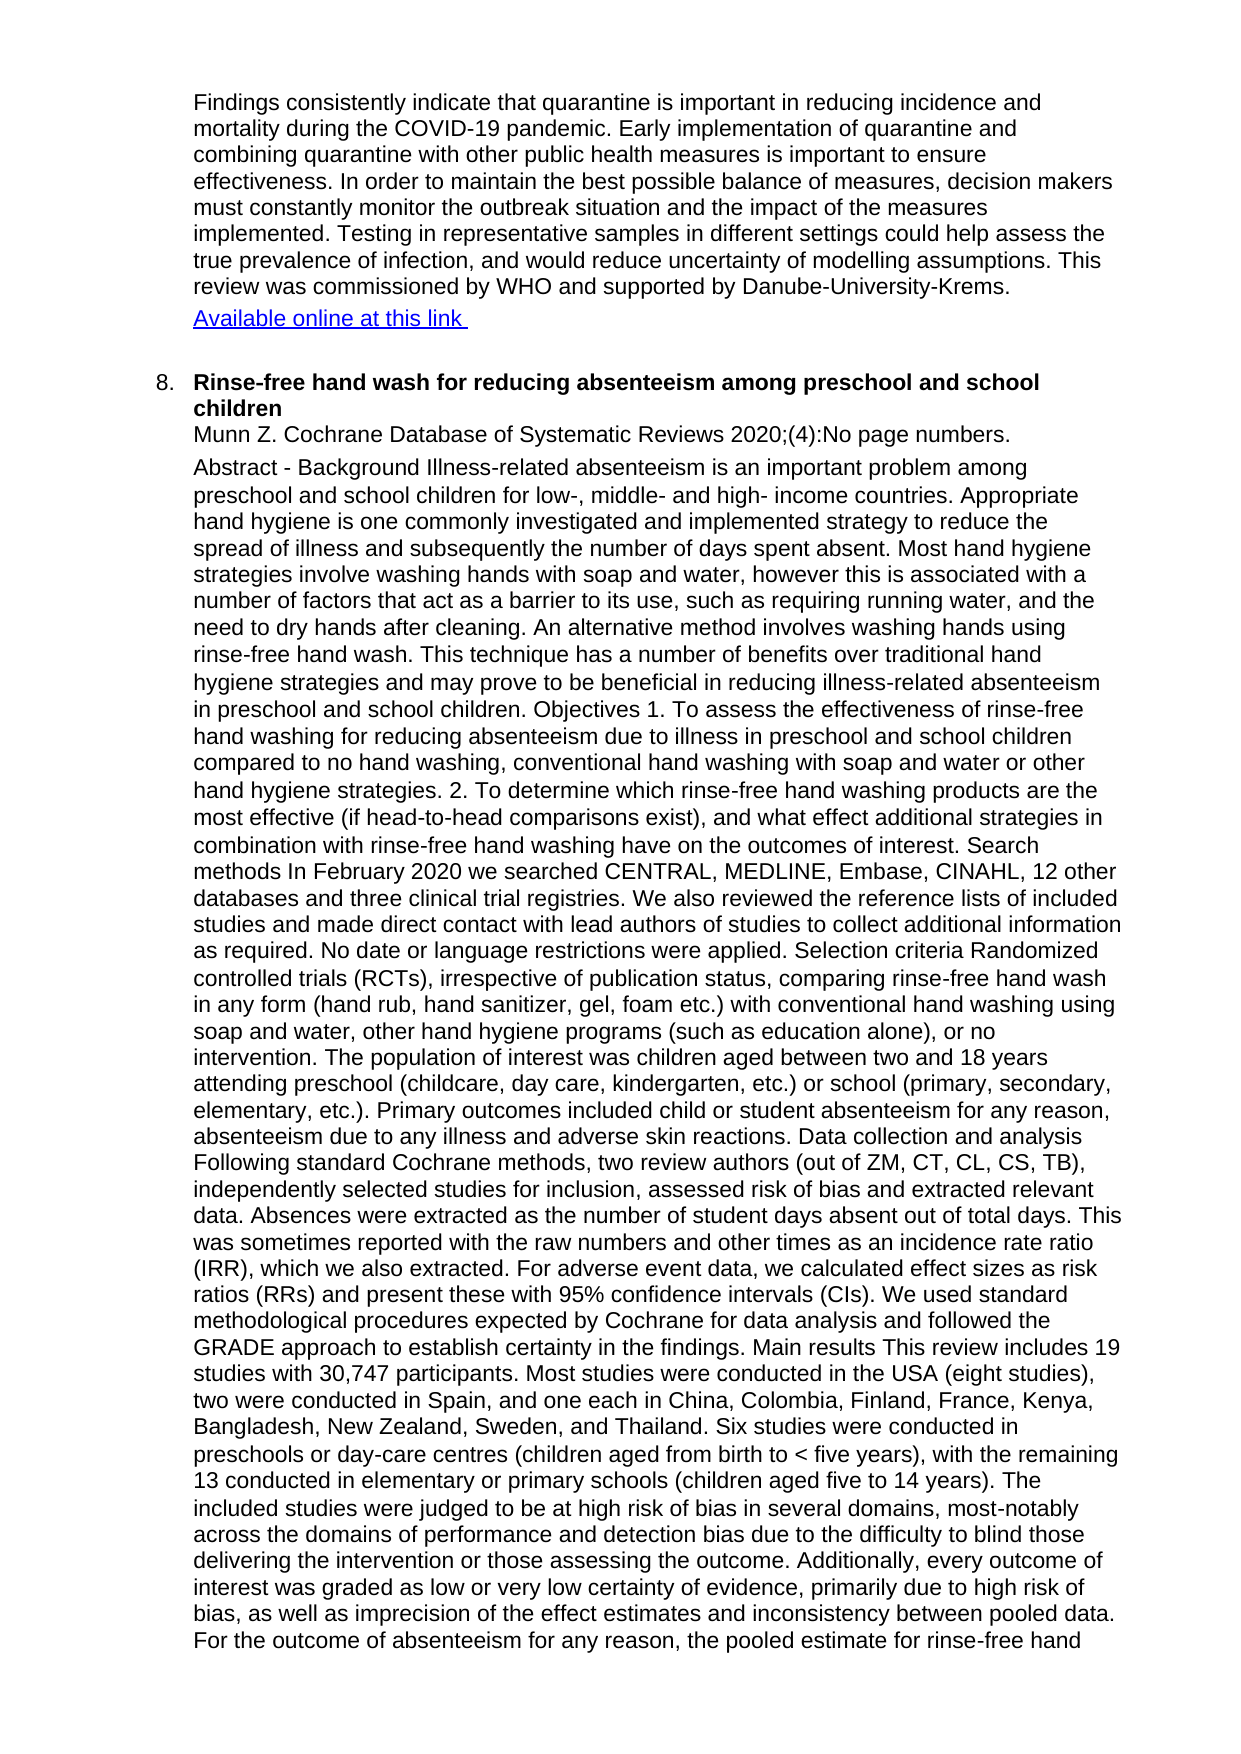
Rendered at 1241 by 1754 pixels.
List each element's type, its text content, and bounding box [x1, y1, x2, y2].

list Rinse‐free hand wash for reducing absenteeism among preschool and school children Munn Z. Cochrane Database of Systematic Reviews 2020;(4):No page numbers. [156, 367, 1122, 448]
text Available online at this link [193, 304, 1122, 331]
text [193, 89, 1122, 299]
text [193, 453, 1122, 1654]
